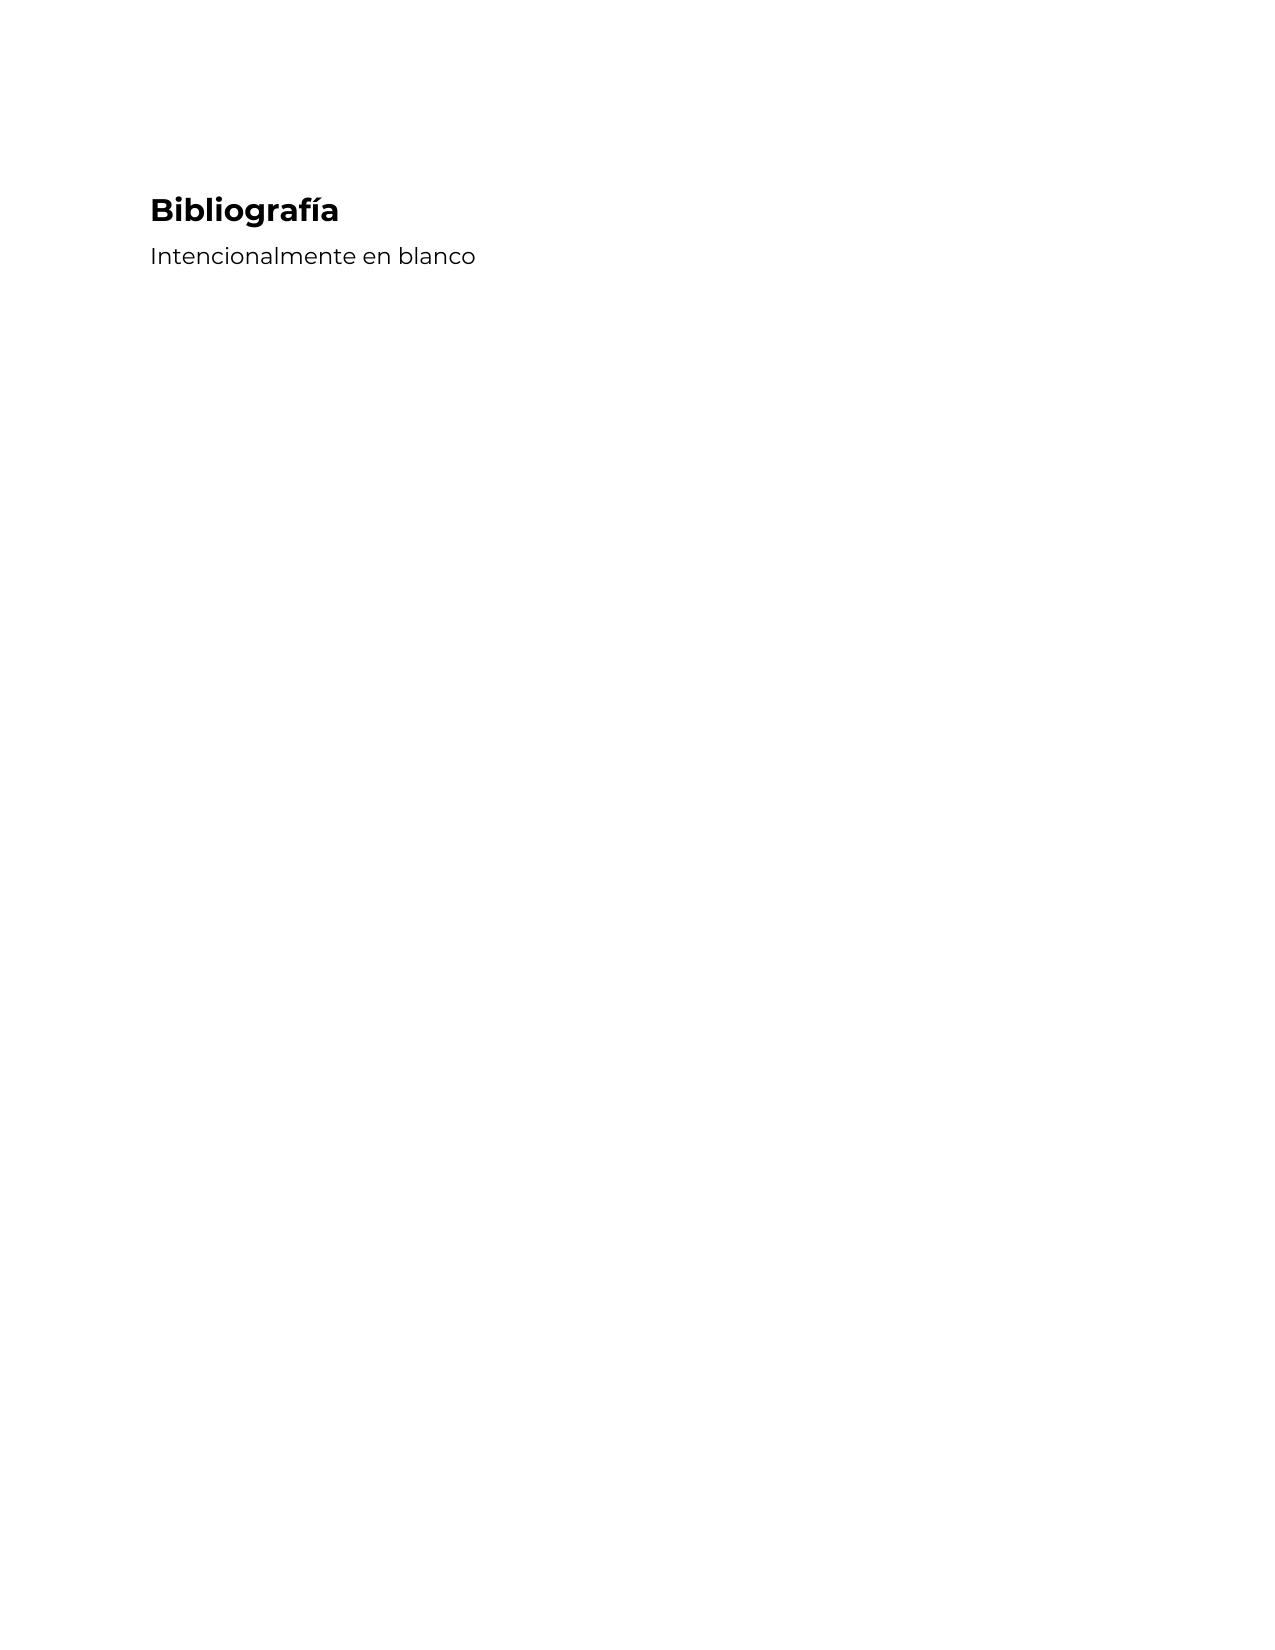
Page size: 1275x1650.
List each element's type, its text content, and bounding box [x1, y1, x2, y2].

text Intencionalmente en blanco [150, 242, 1125, 270]
subtitle Bibliografía [150, 192, 1125, 230]
